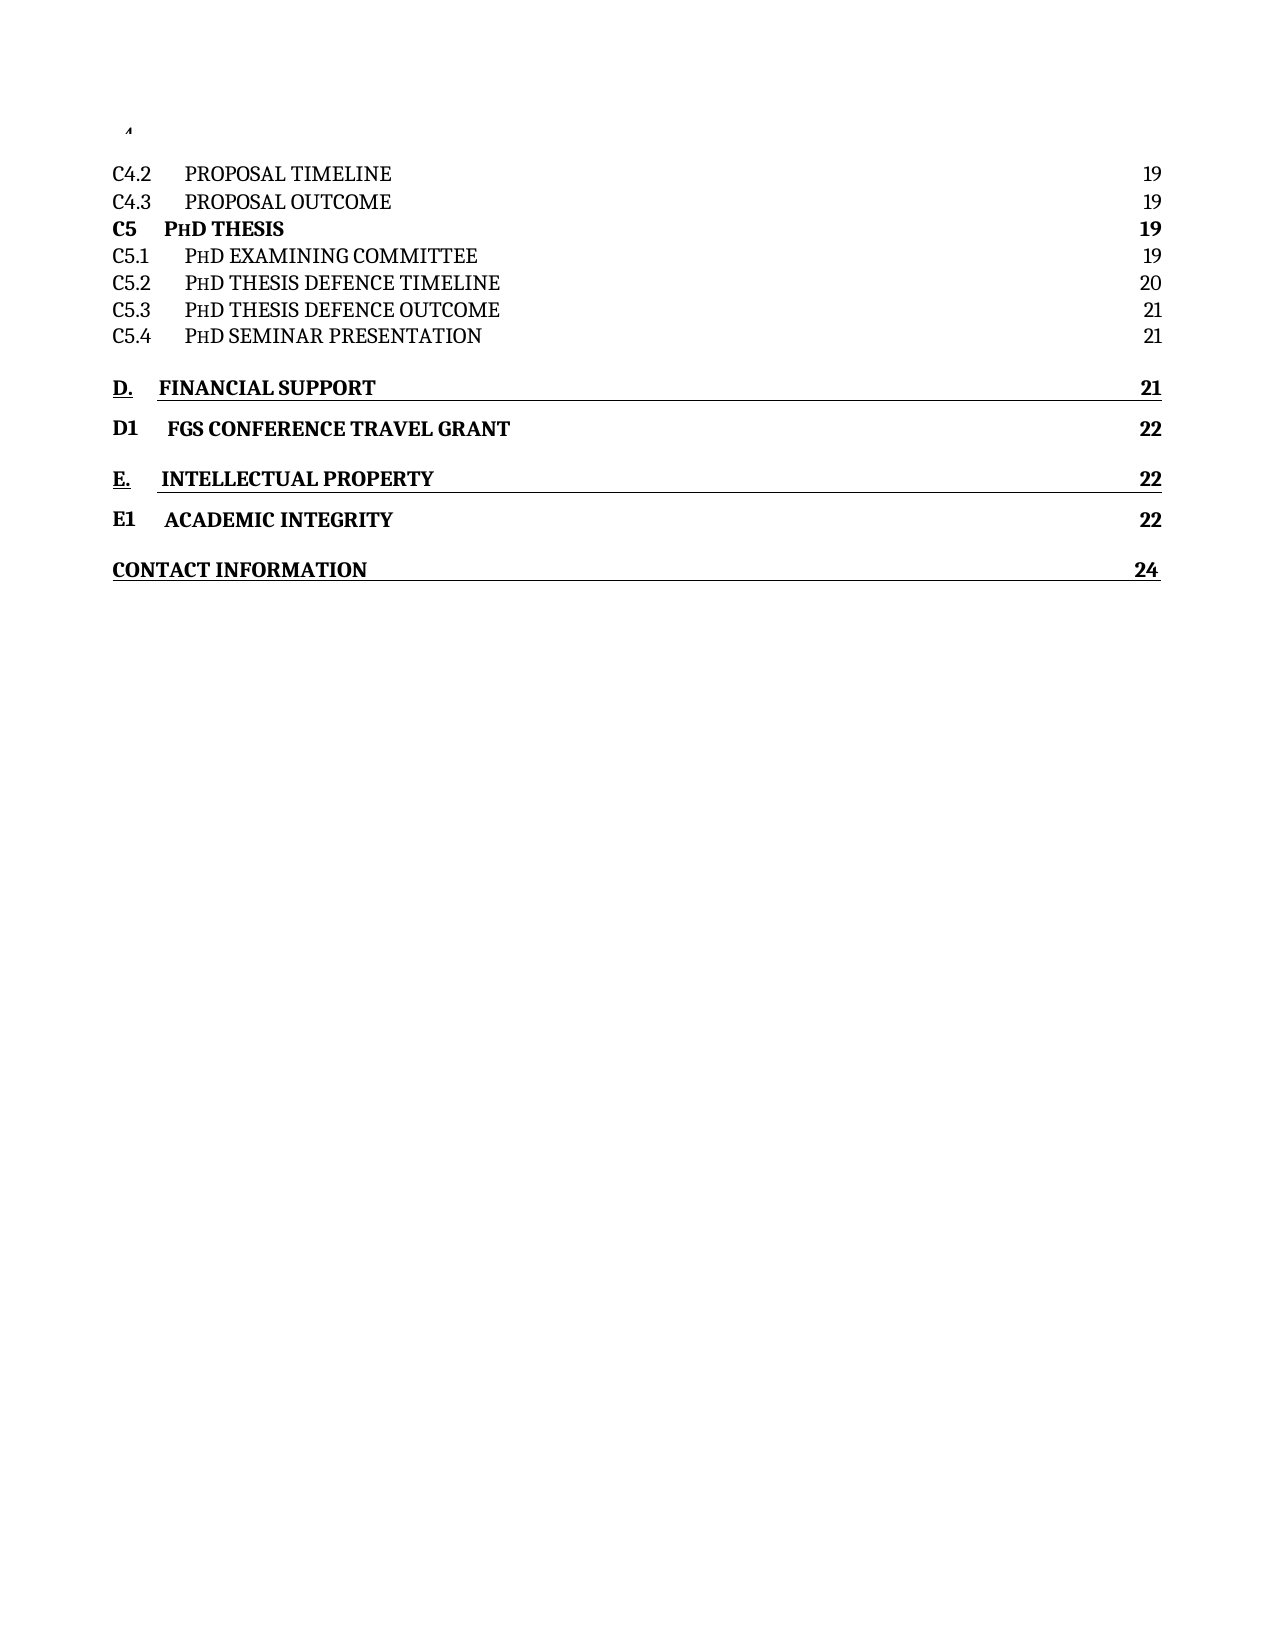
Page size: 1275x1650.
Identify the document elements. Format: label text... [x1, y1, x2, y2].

text CONTACT INFORMATION 24 [112, 558, 1173, 583]
table_header 19 [827, 154, 1162, 189]
table_cell INTELLECTUAL PROPERTY [157, 455, 827, 492]
table_cell 22 [827, 455, 1162, 492]
table_cell C5.1 [109, 243, 157, 270]
table_header PROPOSAL TIMELINE [157, 154, 827, 189]
table_cell PHD EXAMINING COMMITTEE [157, 243, 827, 270]
table_cell PHD THESIS [157, 216, 827, 243]
table_cell 22 [827, 401, 1162, 454]
table_cell FGS CONFERENCE TRAVEL GRANT [157, 401, 827, 454]
table_cell PROPOSAL OUTCOME [157, 190, 827, 216]
table_cell PHD SEMINAR PRESENTATION [157, 324, 827, 363]
table_cell 19 [827, 190, 1162, 216]
table_header C4.2 [109, 154, 157, 189]
table_cell ACADEMIC INTEGRITY [157, 493, 827, 541]
table_cell C5.3 [109, 297, 157, 324]
table_cell D. [109, 363, 157, 400]
table_cell 19 [827, 216, 1162, 243]
table_cell E1 [109, 492, 157, 541]
table_cell PHD THESIS DEFENCE TIMELINE [157, 270, 827, 297]
table_cell E. [109, 455, 157, 492]
table_cell C4.3 [109, 190, 157, 216]
table_cell 21 [827, 363, 1162, 400]
table_cell 22 [827, 493, 1162, 541]
table_cell D1 [109, 400, 157, 454]
table_cell PHD THESIS DEFENCE OUTCOME [157, 297, 827, 324]
table_cell 20 [827, 270, 1162, 297]
table_cell FINANCIAL SUPPORT [157, 363, 827, 400]
table_cell 21 [827, 297, 1162, 324]
table_cell 21 [827, 324, 1162, 363]
table_cell C5 [109, 216, 157, 243]
table_cell C5.2 [109, 270, 157, 297]
table_cell 19 [827, 243, 1162, 270]
table_cell C5.4 [109, 324, 157, 363]
